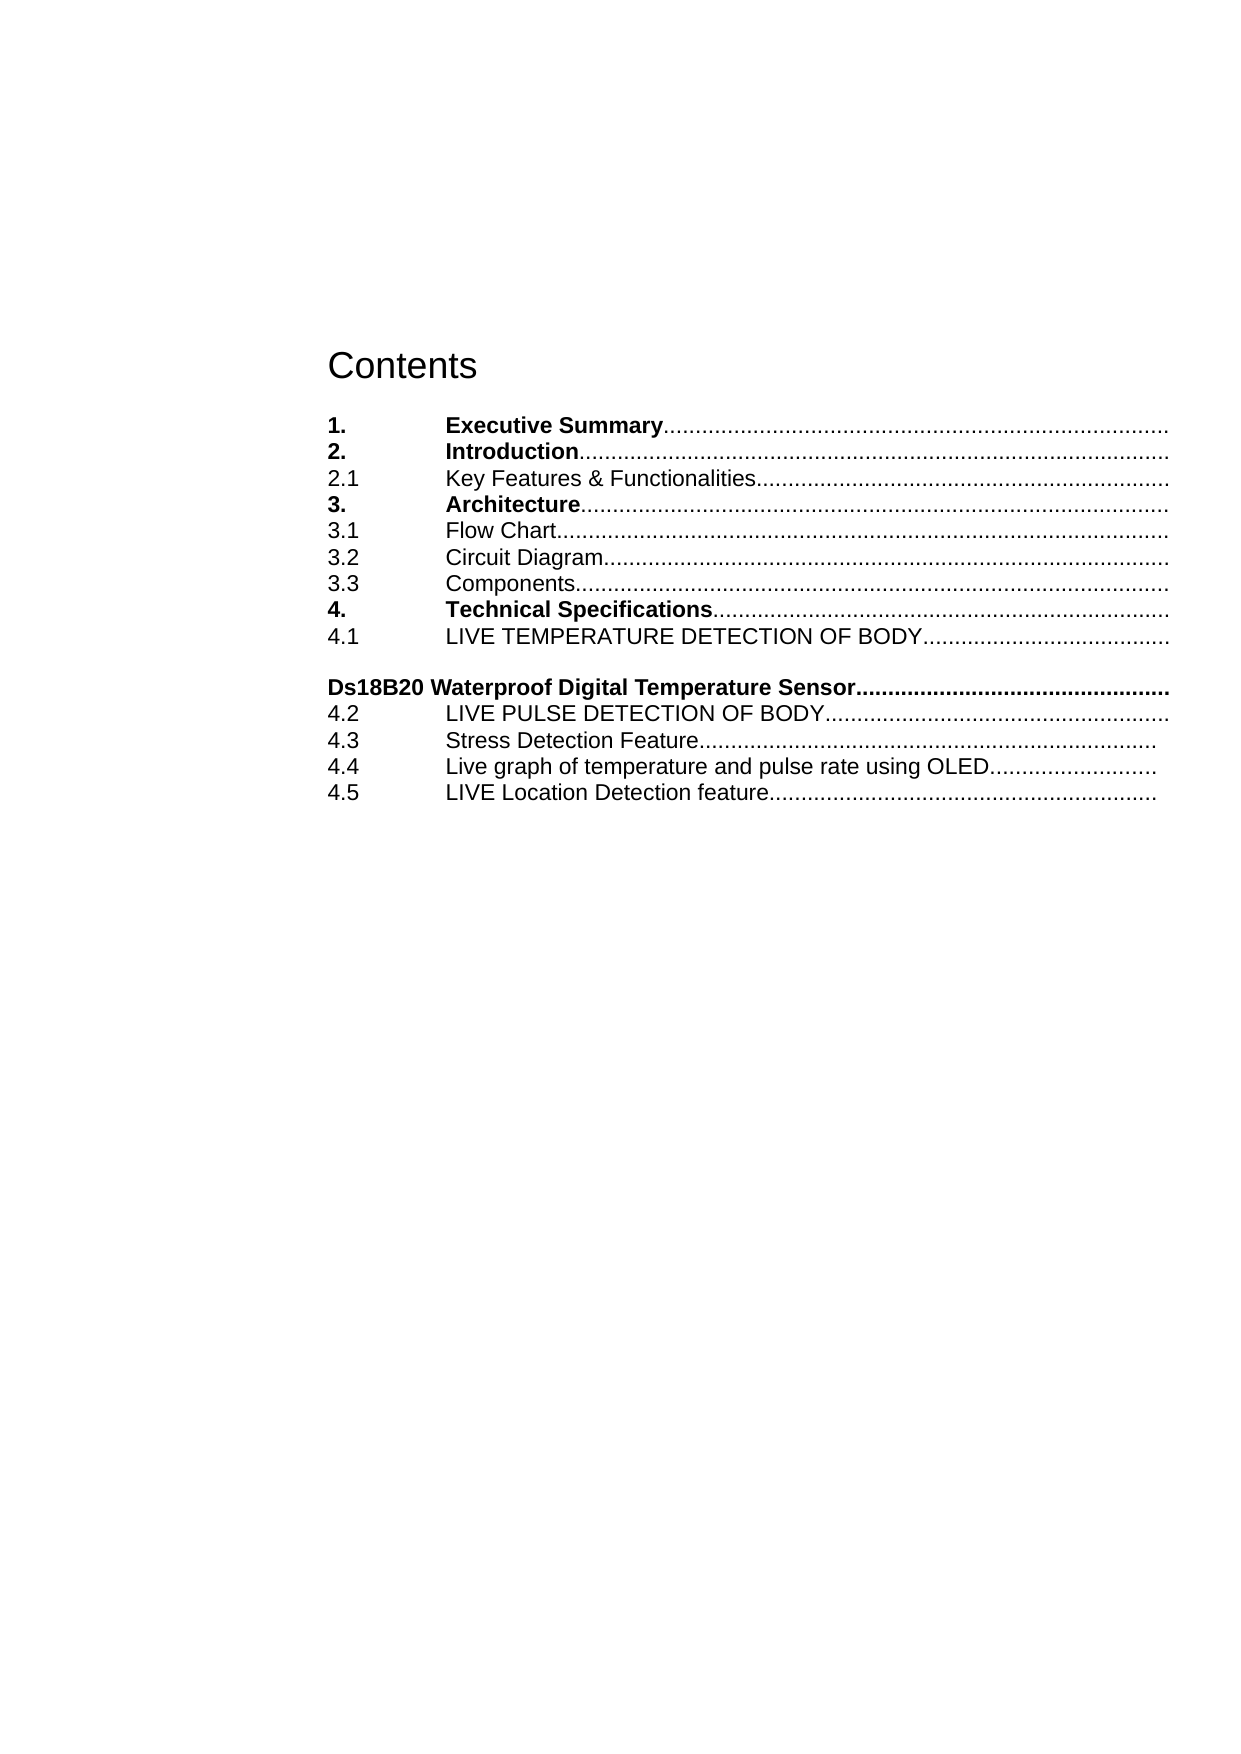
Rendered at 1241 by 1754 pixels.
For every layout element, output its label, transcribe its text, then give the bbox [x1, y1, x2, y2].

text 4. Technical Specifications 7 [327, 596, 1090, 623]
text 2.1 Key Features & Functionalities 3 [327, 464, 1090, 491]
text 3.2 Circuit Diagram 4 [327, 543, 1090, 570]
text Ds18B20 Waterproof Digital Temperature Sensor 8 [327, 674, 1090, 700]
text 3.1 Flow Chart 3 [327, 517, 1090, 543]
text 4.2 LIVE PULSE DETECTION OF BODY 9 [327, 700, 1090, 727]
text 4.1 LIVE TEMPERATURE DETECTION OF BODY 8 [327, 623, 1090, 649]
text Contents [327, 344, 1090, 387]
text 3.3 Components 5 [327, 570, 1090, 596]
text 3. Architecture 3 [327, 491, 1090, 517]
text 2. Introduction 3 [327, 438, 1090, 464]
text 4.4 Live graph of temperature and pulse rate using OLED 11 [327, 753, 1090, 779]
text 1. Executive Summary 3 [327, 412, 1090, 438]
text 4.3 Stress Detection Feature 11 [327, 727, 1090, 753]
text 4.5 LIVE Location Detection feature 12 [327, 779, 1090, 806]
